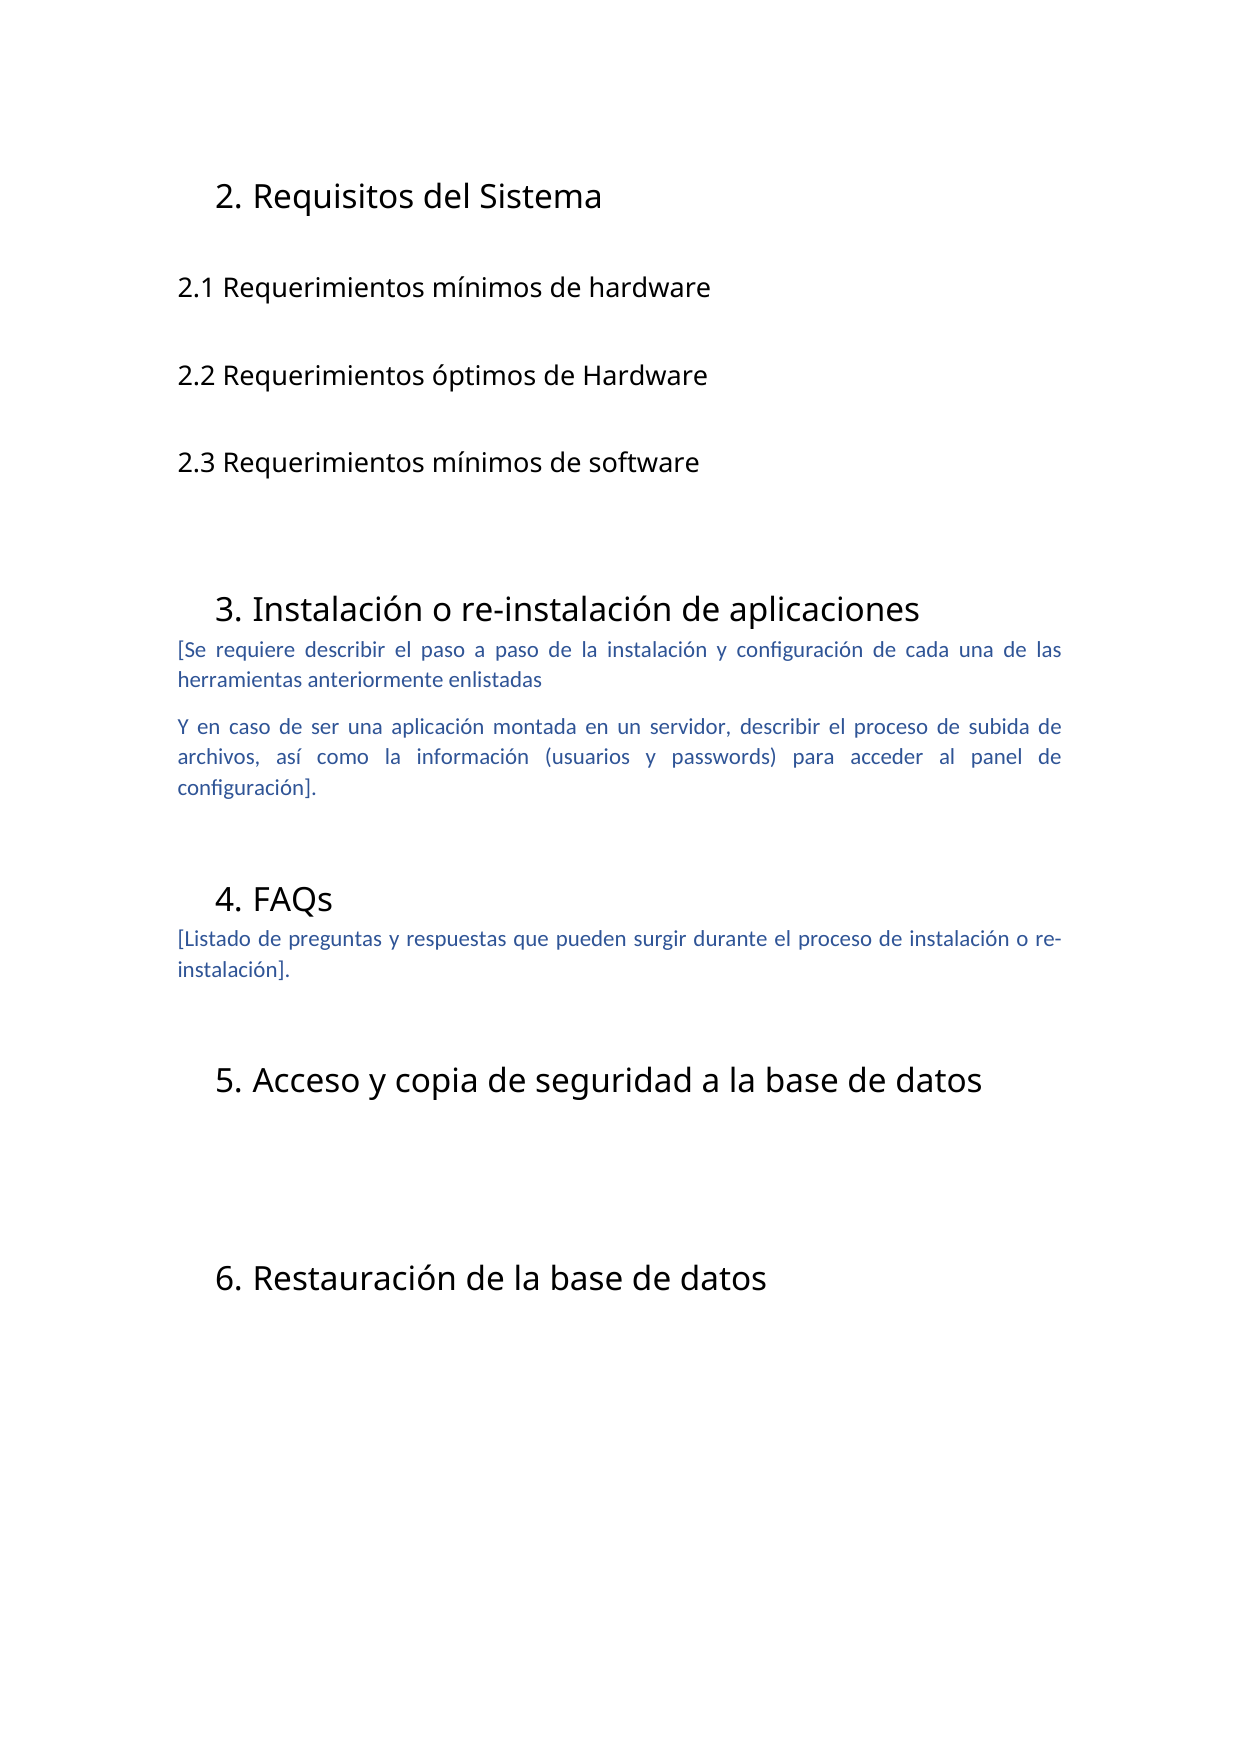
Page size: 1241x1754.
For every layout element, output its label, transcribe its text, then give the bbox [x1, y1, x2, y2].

subtitle Instalación o re-instalación de aplicaciones [215, 586, 1063, 632]
subtitle Requisitos del Sistema [215, 173, 1063, 218]
subtitle 2.2 Requerimientos óptimos de Hardware [177, 356, 1063, 393]
text Y en caso de ser una aplicación montada en un servidor, describir el proceso de subida de archivos, así como la información (usuarios y passwords) para acceder al panel de configuración]. [177, 712, 1063, 801]
subtitle 2.1 Requerimientos mínimos de hardware [177, 268, 1063, 305]
subtitle FAQs [215, 876, 1063, 921]
text [Listado de preguntas y respuestas que pueden surgir durante el proceso de instalación o re-instalación]. [177, 924, 1063, 983]
text [Se requiere describir el paso a paso de la instalación y configuración de cada una de las herramientas anteriormente enlistadas [177, 635, 1063, 693]
subtitle 2.3 Requerimientos mínimos de software [177, 443, 1063, 480]
subtitle Acceso y copia de seguridad a la base de datos [215, 1057, 1063, 1102]
subtitle Restauración de la base de datos [215, 1255, 1063, 1300]
